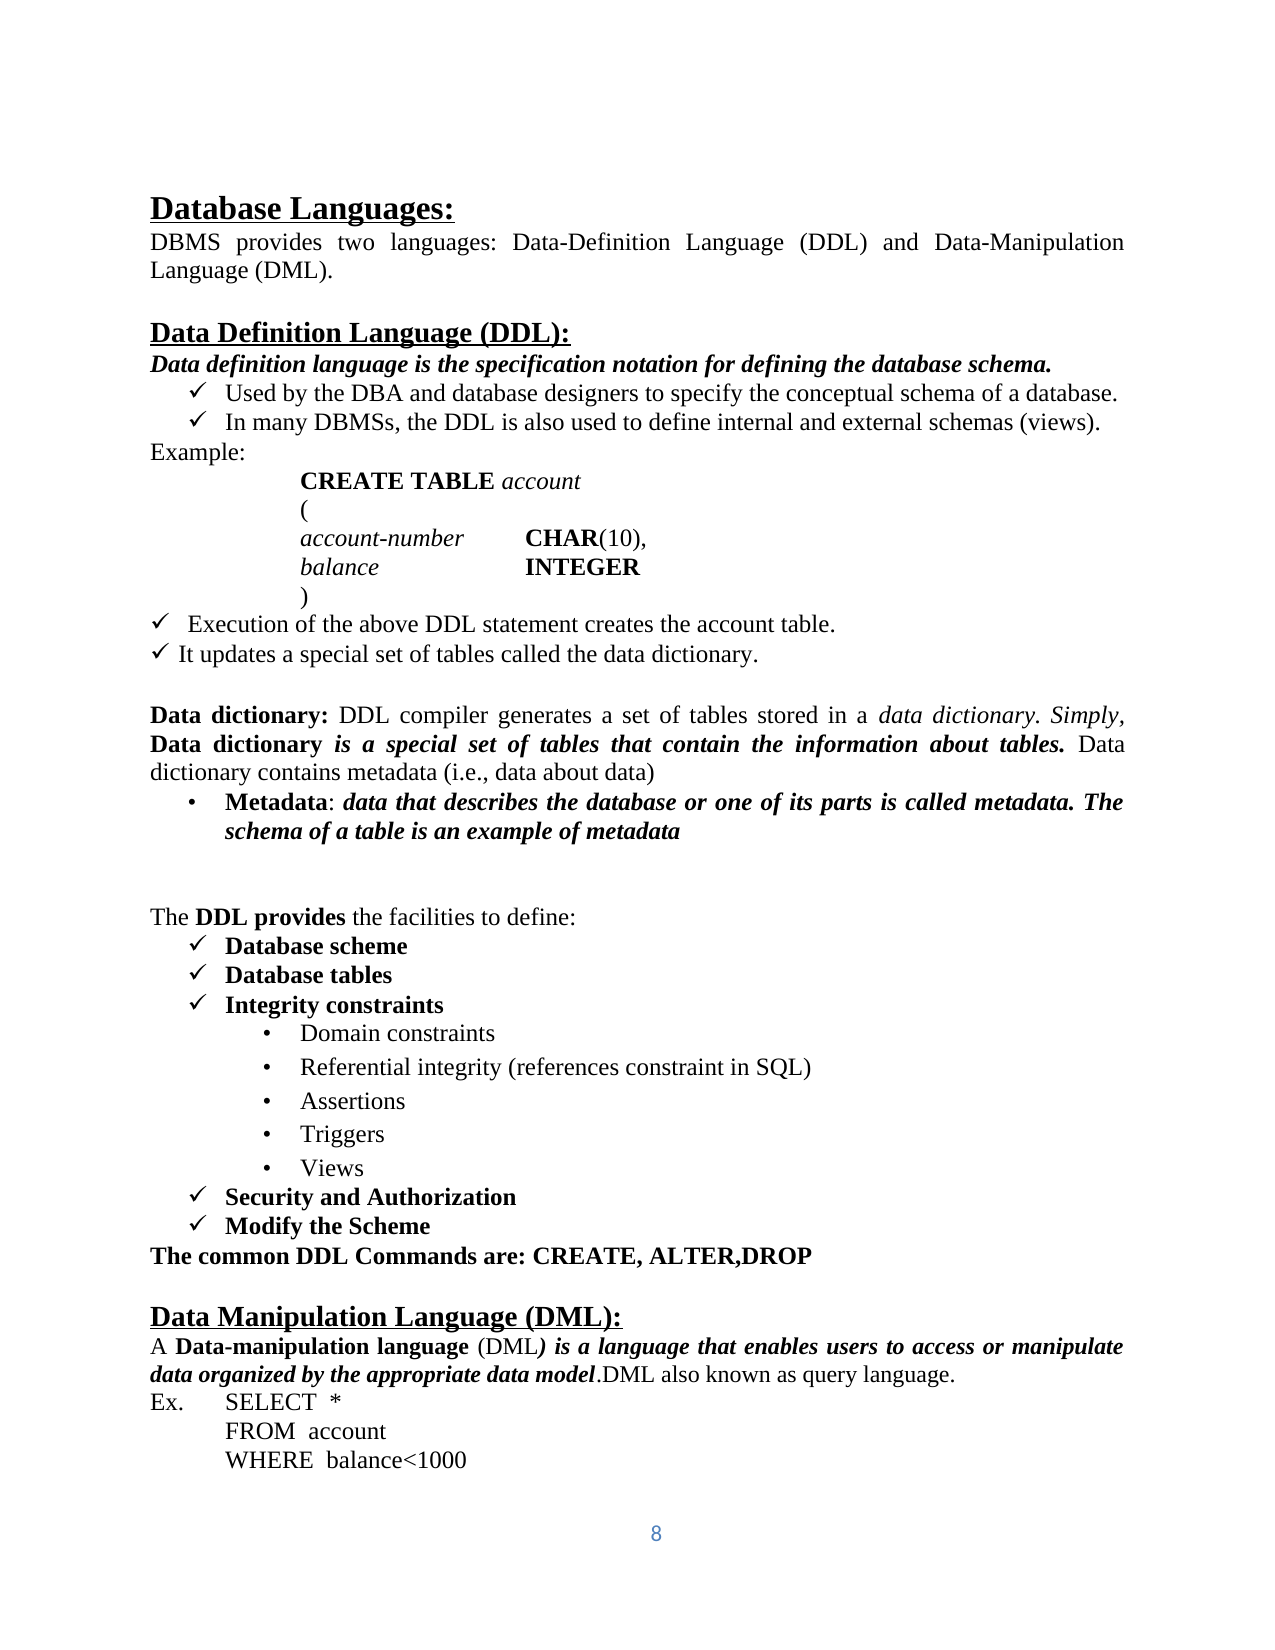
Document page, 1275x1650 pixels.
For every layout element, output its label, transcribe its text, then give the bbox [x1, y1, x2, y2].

list Modify the Scheme [187, 1211, 1125, 1240]
text Data Manipulation Language (DML): [150, 1299, 1125, 1332]
text Example: [150, 437, 1125, 466]
list Assertions [262, 1086, 1125, 1114]
list Used by the DBA and database designers to specify the conceptual schema of a database. [187, 378, 1125, 406]
list Security and Authorization [187, 1182, 1125, 1211]
text The common DDL Commands are: CREATE, ALTER,DROP [150, 1241, 1125, 1270]
text Data dictionary: DDL compiler generates a set of tables stored in a data dictionary. Simply, Data dictionary is a special set of tables that contain the information about tables. Data dictionary contains metadata (i.e., data about data) [150, 700, 1125, 786]
text account-number CHAR(10), [225, 523, 1125, 552]
text Data Definition Language (DDL): [150, 315, 1125, 349]
list In many DBMSs, the DDL is also used to define internal and external schemas (views). [187, 407, 1125, 436]
text Data definition language is the specification notation for defining the database schema. [150, 349, 1125, 378]
text ( [225, 494, 1125, 523]
text CREATE TABLE account [225, 466, 1125, 494]
list Database tables [187, 960, 1125, 989]
text A Data-manipulation language (DML) is a language that enables users to access or manipulate data organized by the appropriate data model.DML also known as query language. [150, 1332, 1125, 1387]
list Referential integrity (references constraint in SQL) [262, 1052, 1125, 1081]
text DBMS provides two languages: Data-Definition Language (DDL) and Data-Manipulation Language (DML). [150, 227, 1125, 284]
text FROM account [150, 1416, 1125, 1445]
text Database Languages: [150, 188, 1125, 227]
list Triggers [262, 1119, 1125, 1148]
list Domain constraints [262, 1018, 1125, 1047]
text ) [225, 581, 1125, 609]
list Views [262, 1153, 1125, 1182]
list Database scheme [187, 931, 1125, 960]
text balance INTEGER [225, 552, 1125, 581]
list Metadata: data that describes the database or one of its parts is called metadata. The schema of a table is an example of metadata [187, 787, 1125, 845]
text The DDL provides the facilities to define: [150, 902, 1125, 931]
list Execution of the above DDL statement creates the account table. [150, 609, 1125, 638]
list Integrity constraints [187, 990, 1125, 1018]
text Ex. SELECT * [150, 1387, 1125, 1416]
text WHERE balance<1000 [150, 1445, 1125, 1474]
list It updates a special set of tables called the data dictionary. [150, 639, 1125, 668]
